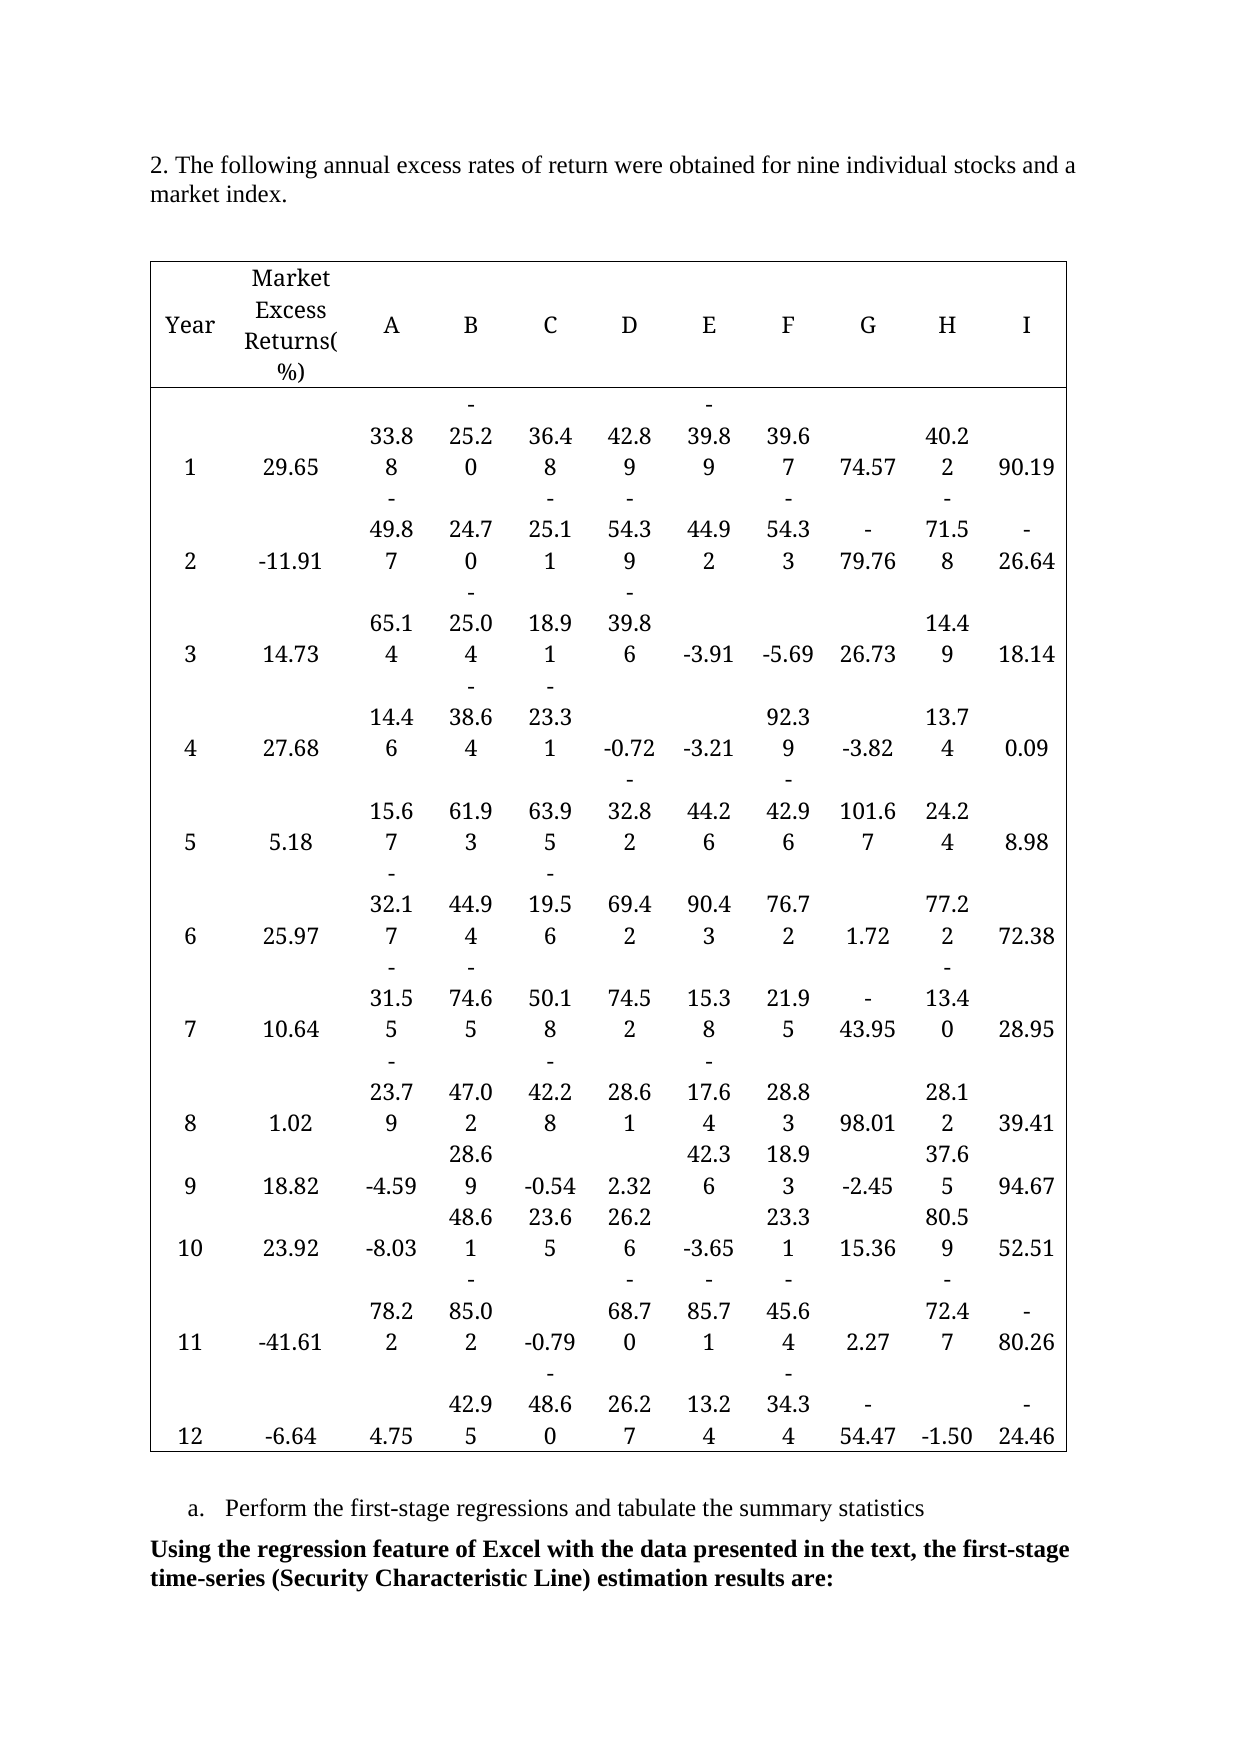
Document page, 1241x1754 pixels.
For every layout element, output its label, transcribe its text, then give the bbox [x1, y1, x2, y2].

table_cell 92.39 [749, 670, 828, 763]
table_header E [669, 262, 748, 387]
table_cell 11 [151, 1263, 230, 1357]
table_cell -41.61 [230, 1263, 352, 1357]
table_cell 44.94 [431, 857, 510, 951]
table_cell 78.22 [352, 1263, 431, 1357]
table_cell 6 [151, 857, 230, 951]
table_cell -72.47 [908, 1263, 987, 1357]
table_cell -0.79 [510, 1263, 590, 1357]
table_cell 10 [151, 1201, 230, 1263]
table_cell 28.95 [987, 951, 1066, 1044]
table_header Market Excess Returns(%) [230, 262, 352, 387]
table_cell 33.88 [352, 388, 431, 482]
table_cell 44.92 [669, 482, 748, 576]
table_cell -49.87 [352, 482, 431, 576]
table_cell 13.74 [908, 670, 987, 763]
table_cell -32.17 [352, 857, 431, 951]
table_cell -34.34 [749, 1357, 828, 1451]
table_header Year [151, 262, 230, 387]
table_cell -68.70 [590, 1263, 669, 1357]
table_cell 101.67 [828, 763, 908, 857]
table_cell 42.89 [590, 388, 669, 482]
table_cell 48.61 [431, 1201, 510, 1263]
table_cell 15.67 [352, 763, 431, 857]
table_cell 4.75 [352, 1357, 431, 1451]
list Perform the first-stage regressions and tabulate the summary statistics [187, 1493, 1090, 1522]
table_cell 23.31 [749, 1201, 828, 1263]
table_cell -85.02 [431, 1263, 510, 1357]
table_cell 1.02 [230, 1045, 352, 1138]
table_cell 36.48 [510, 388, 590, 482]
table_header C [510, 262, 590, 387]
table_cell 39.67 [749, 388, 828, 482]
table_cell 15.38 [669, 951, 748, 1044]
table_cell 24.70 [431, 482, 510, 576]
table_cell 2.27 [828, 1263, 908, 1357]
table_cell 13.24 [669, 1357, 748, 1451]
table_cell -54.33 [749, 482, 828, 576]
table_cell 28.12 [908, 1045, 987, 1138]
table_cell -25.04 [431, 576, 510, 669]
table_header D [590, 262, 669, 387]
table_cell -71.58 [908, 482, 987, 576]
table_cell -42.28 [510, 1045, 590, 1138]
table_cell 12 [151, 1357, 230, 1451]
table_cell 3 [151, 576, 230, 669]
table_header I [987, 262, 1066, 387]
table_cell 15.36 [828, 1201, 908, 1263]
table_cell 44.26 [669, 763, 748, 857]
table_cell -19.56 [510, 857, 590, 951]
table_cell 10.64 [230, 951, 352, 1044]
table_cell -85.71 [669, 1263, 748, 1357]
table_cell -6.64 [230, 1357, 352, 1451]
table_cell -38.64 [431, 670, 510, 763]
table_cell 9 [151, 1138, 230, 1201]
table_header H [908, 262, 987, 387]
table_cell -54.39 [590, 482, 669, 576]
table_cell -13.40 [908, 951, 987, 1044]
table_cell -4.59 [352, 1138, 431, 1201]
table_cell -54.47 [828, 1357, 908, 1451]
table_cell 2.32 [590, 1138, 669, 1201]
table_cell 80.59 [908, 1201, 987, 1263]
table_cell -3.65 [669, 1201, 748, 1263]
table_cell 8.98 [987, 763, 1066, 857]
table_cell 26.26 [590, 1201, 669, 1263]
text 2. The following annual excess rates of return were obtained for nine individual stocks and a market index. [150, 150, 1090, 207]
table_cell -43.95 [828, 951, 908, 1044]
table_cell 26.27 [590, 1357, 669, 1451]
table_cell 39.41 [987, 1045, 1066, 1138]
table_cell 29.65 [230, 388, 352, 482]
table_cell 26.73 [828, 576, 908, 669]
table_cell 50.18 [510, 951, 590, 1044]
table_cell -3.21 [669, 670, 748, 763]
table_cell -45.64 [749, 1263, 828, 1357]
table_cell 90.43 [669, 857, 748, 951]
table_cell -25.11 [510, 482, 590, 576]
table_cell -74.65 [431, 951, 510, 1044]
table_cell 18.82 [230, 1138, 352, 1201]
table_cell 72.38 [987, 857, 1066, 951]
table_cell 74.52 [590, 951, 669, 1044]
table_cell 77.22 [908, 857, 987, 951]
table_cell -8.03 [352, 1201, 431, 1263]
table_cell 42.95 [431, 1357, 510, 1451]
table_cell -5.69 [749, 576, 828, 669]
table_header A [352, 262, 431, 387]
table_cell 23.65 [510, 1201, 590, 1263]
table_cell 2 [151, 482, 230, 576]
table_cell 98.01 [828, 1045, 908, 1138]
table_cell -3.91 [669, 576, 748, 669]
table_cell -42.96 [749, 763, 828, 857]
table_cell -11.91 [230, 482, 352, 576]
table_cell 61.93 [431, 763, 510, 857]
table_cell 47.02 [431, 1045, 510, 1138]
table_cell -48.60 [510, 1357, 590, 1451]
table_cell 90.19 [987, 388, 1066, 482]
table_cell 27.68 [230, 670, 352, 763]
table_cell 94.67 [987, 1138, 1066, 1201]
text Using the regression feature of Excel with the data presented in the text, the first-stage time-series (Security Characteristic Line) estimation results are: [150, 1534, 1090, 1592]
table_cell 7 [151, 951, 230, 1044]
table_cell 23.92 [230, 1201, 352, 1263]
table_cell -79.76 [828, 482, 908, 576]
table_cell -3.82 [828, 670, 908, 763]
table_cell 14.46 [352, 670, 431, 763]
table_cell -32.82 [590, 763, 669, 857]
table_cell 14.49 [908, 576, 987, 669]
table_cell -26.64 [987, 482, 1066, 576]
table_cell 37.65 [908, 1138, 987, 1201]
table_cell 25.97 [230, 857, 352, 951]
table_cell 18.91 [510, 576, 590, 669]
table_cell 28.83 [749, 1045, 828, 1138]
table_cell 63.95 [510, 763, 590, 857]
table_cell 14.73 [230, 576, 352, 669]
table_cell 74.57 [828, 388, 908, 482]
table_cell -39.89 [669, 388, 748, 482]
table_cell 1.72 [828, 857, 908, 951]
table_cell -25.20 [431, 388, 510, 482]
table_cell 28.69 [431, 1138, 510, 1201]
table_cell 4 [151, 670, 230, 763]
table_cell -80.26 [987, 1263, 1066, 1357]
table_cell 24.24 [908, 763, 987, 857]
table_cell -39.86 [590, 576, 669, 669]
table_header G [828, 262, 908, 387]
table_cell 76.72 [749, 857, 828, 951]
table_cell 69.42 [590, 857, 669, 951]
table_cell 52.51 [987, 1201, 1066, 1263]
table_cell -31.55 [352, 951, 431, 1044]
table_cell -17.64 [669, 1045, 748, 1138]
table_cell 5 [151, 763, 230, 857]
table_cell 18.93 [749, 1138, 828, 1201]
table_cell -23.31 [510, 670, 590, 763]
table_cell 5.18 [230, 763, 352, 857]
table_cell 28.61 [590, 1045, 669, 1138]
table_cell 40.22 [908, 388, 987, 482]
table_cell -0.72 [590, 670, 669, 763]
table_cell 21.95 [749, 951, 828, 1044]
table_cell 42.36 [669, 1138, 748, 1201]
table_cell -24.46 [987, 1357, 1066, 1451]
table_cell 18.14 [987, 576, 1066, 669]
table_cell -0.54 [510, 1138, 590, 1201]
table_cell -1.50 [908, 1357, 987, 1451]
table_cell -23.79 [352, 1045, 431, 1138]
table_cell -2.45 [828, 1138, 908, 1201]
table_cell 65.14 [352, 576, 431, 669]
table_cell 0.09 [987, 670, 1066, 763]
table_cell 8 [151, 1045, 230, 1138]
table_header B [431, 262, 510, 387]
table_header F [749, 262, 828, 387]
table_cell 1 [151, 388, 230, 482]
